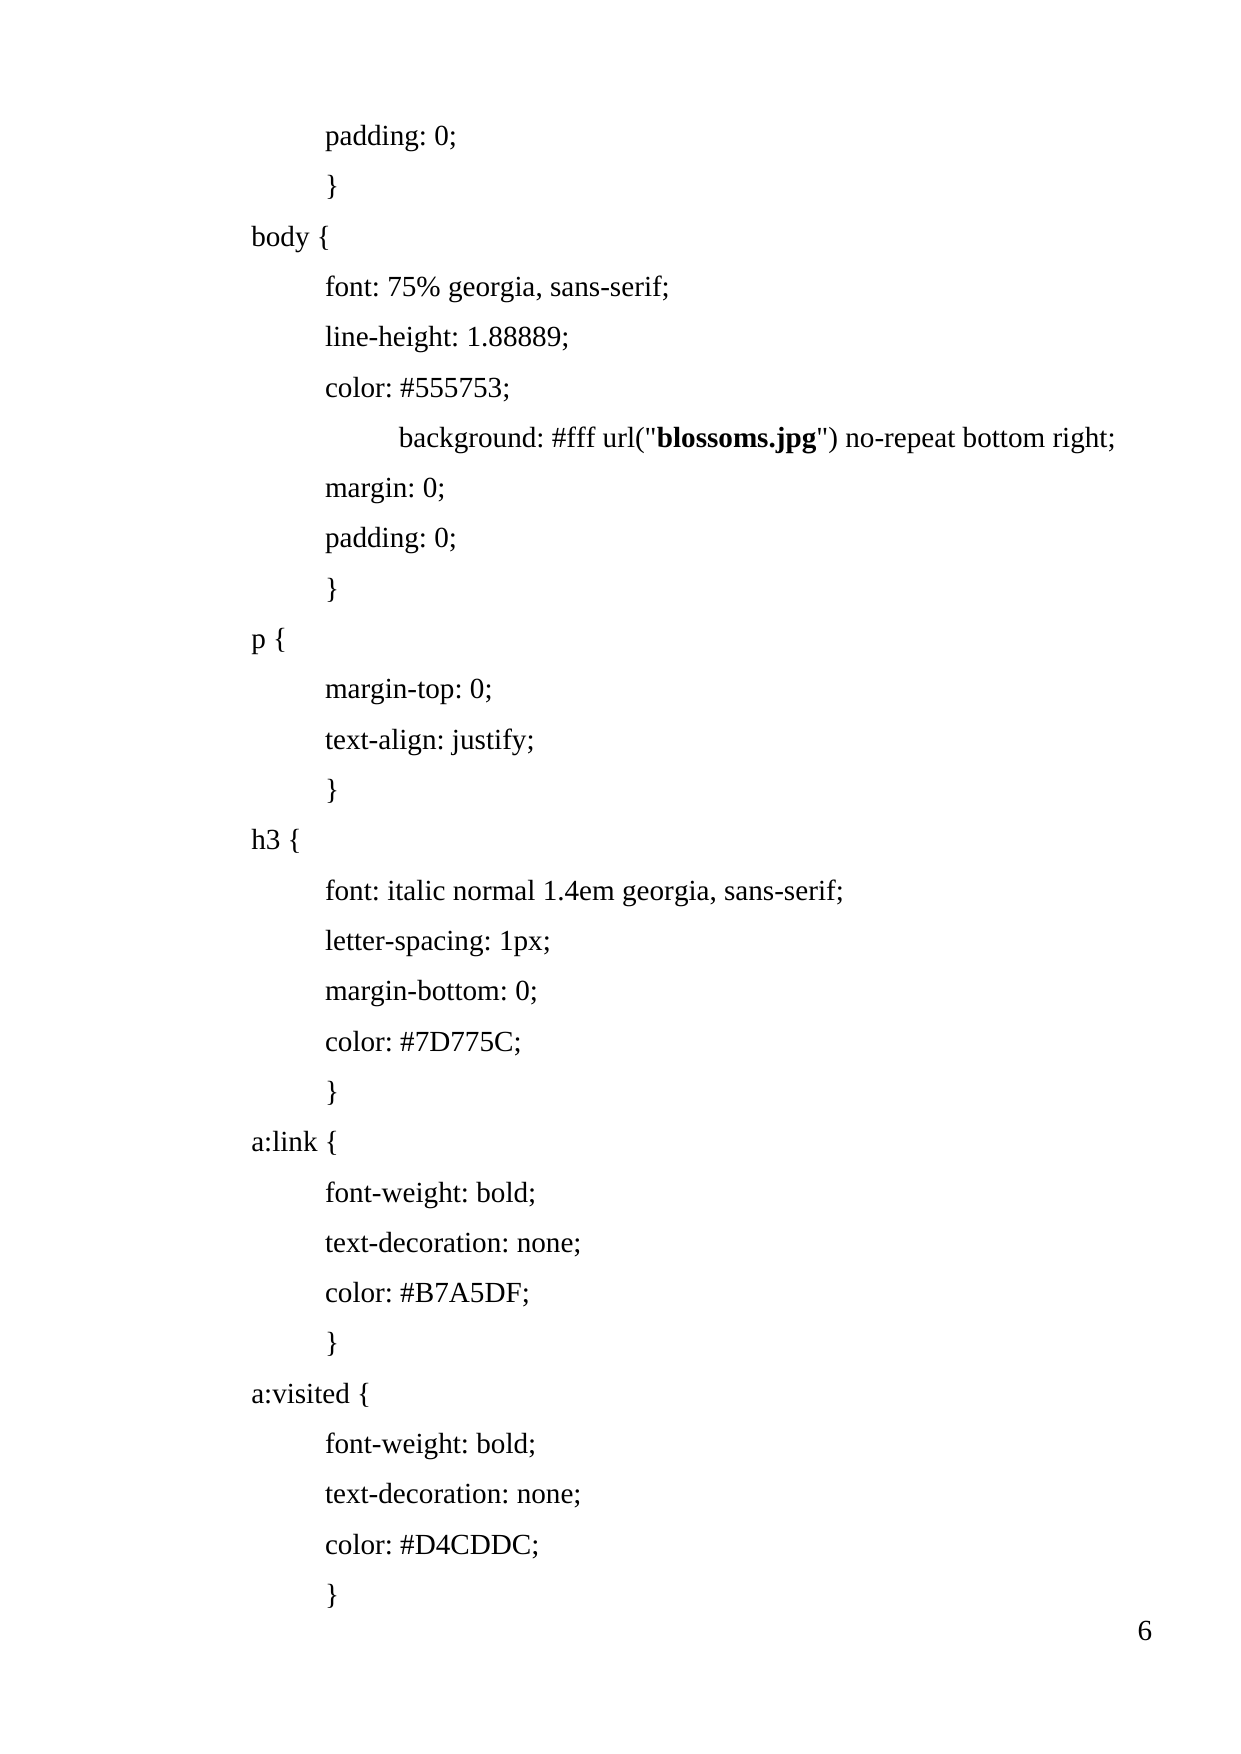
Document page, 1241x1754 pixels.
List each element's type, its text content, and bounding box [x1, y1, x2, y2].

text background: #fff url("blossoms.jpg") no-repeat bottom right; [177, 420, 1152, 453]
text color: #7D775C; [177, 1024, 1152, 1057]
text } [177, 1577, 1152, 1611]
text font-weight: bold; [177, 1175, 1152, 1208]
text a:link { [177, 1124, 1152, 1158]
text a:visited { [177, 1376, 1152, 1409]
text } [177, 772, 1152, 806]
text } [177, 1074, 1152, 1108]
text text-decoration: none; [177, 1225, 1152, 1258]
text color: #D4CDDC; [177, 1527, 1152, 1560]
text font: italic normal 1.4em georgia, sans-serif; [177, 873, 1152, 906]
text color: #B7A5DF; [177, 1275, 1152, 1309]
text margin-bottom: 0; [177, 973, 1152, 1007]
text font: 75% georgia, sans-serif; [177, 269, 1152, 303]
text line-height: 1.88889; [177, 319, 1152, 353]
text padding: 0; [177, 118, 1152, 152]
text } [177, 1326, 1152, 1359]
text text-decoration: none; [177, 1477, 1152, 1510]
text margin-top: 0; [177, 672, 1152, 705]
text padding: 0; [177, 521, 1152, 554]
text text-align: justify; [177, 722, 1152, 755]
text p { [177, 621, 1152, 655]
text font-weight: bold; [177, 1426, 1152, 1460]
text margin: 0; [177, 470, 1152, 504]
text letter-spacing: 1px; [177, 923, 1152, 957]
text body { [177, 219, 1152, 252]
text h3 { [177, 822, 1152, 856]
text } [177, 168, 1152, 202]
text color: #555753; [177, 370, 1152, 403]
text } [177, 571, 1152, 604]
